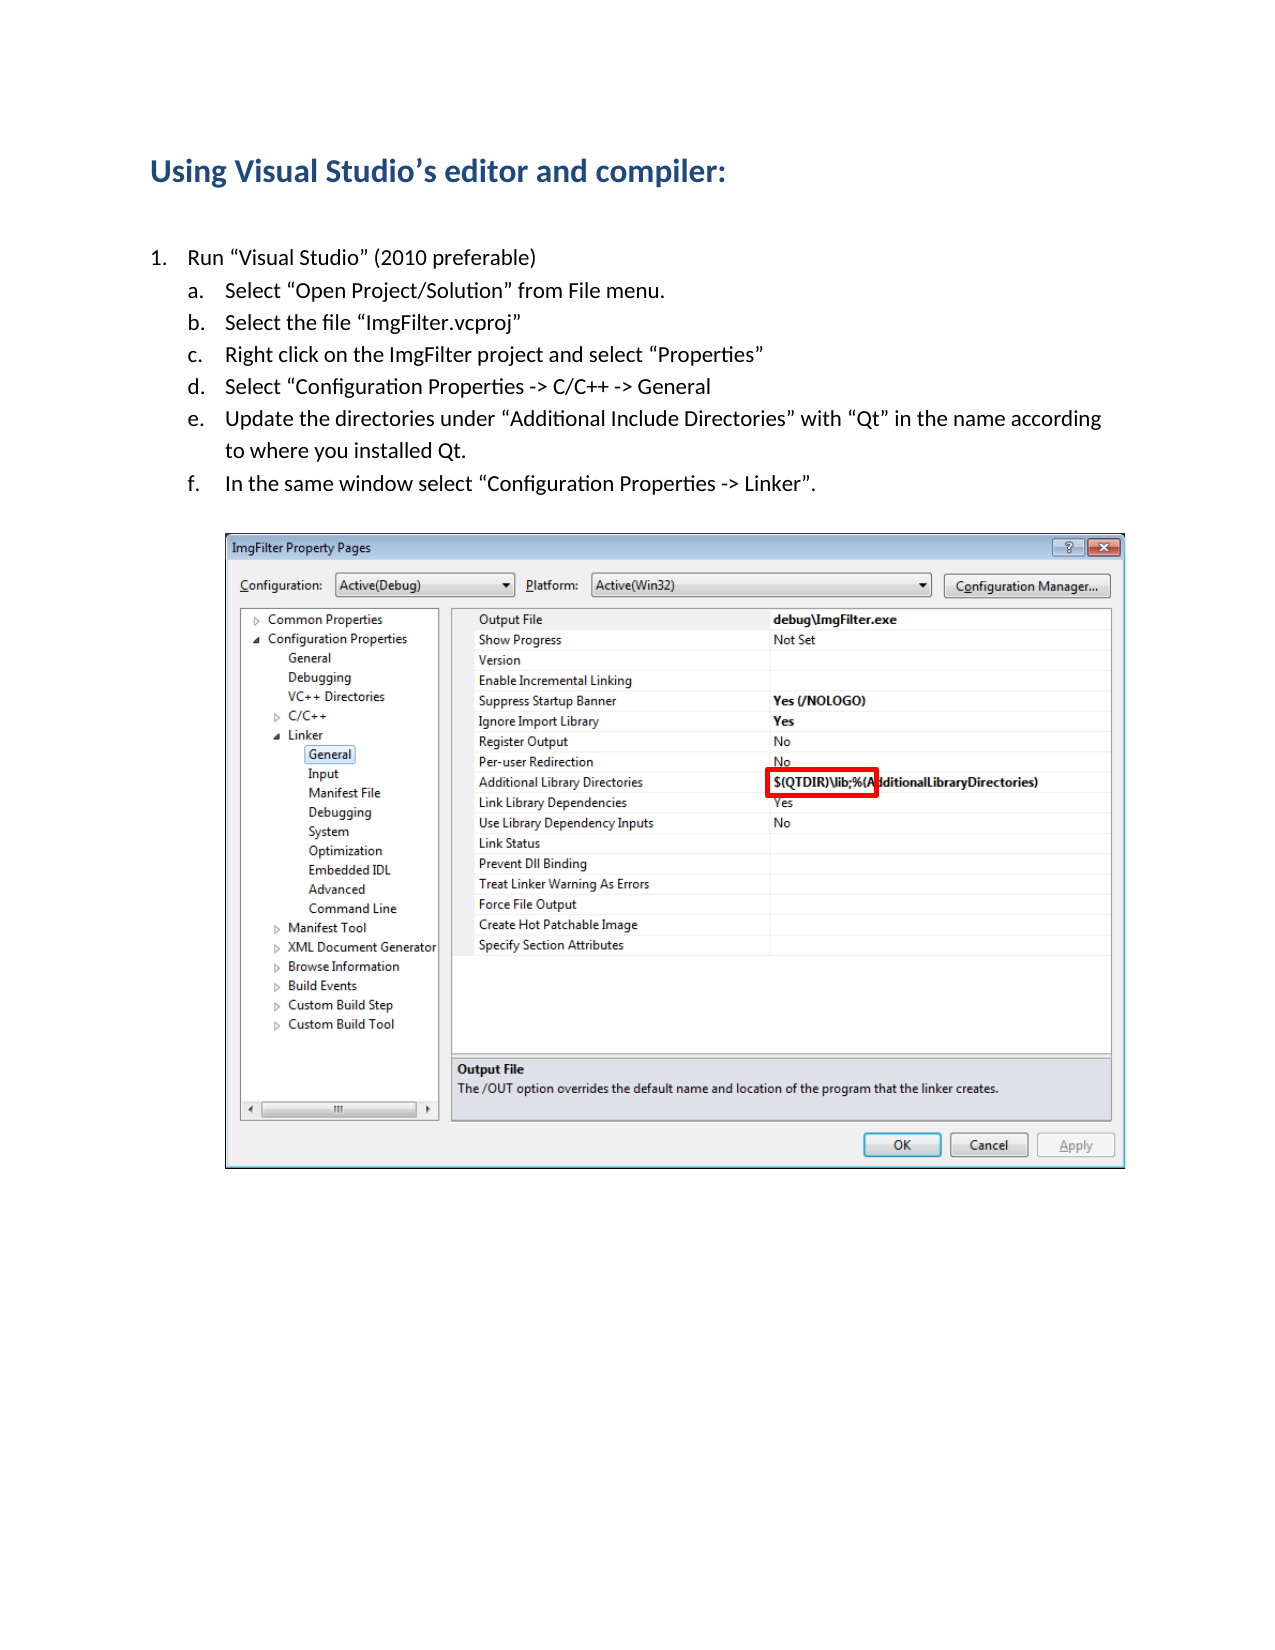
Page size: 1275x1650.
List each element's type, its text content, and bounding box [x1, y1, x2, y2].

picture [225, 533, 1125, 1169]
list Update the directories under “Additional Include Directories” with “Qt” in the name according to where you installed Qt. [187, 404, 1125, 465]
text Using Visual Studio’s editor and compiler: [150, 150, 1125, 191]
list Right click on the ImgFilter project and select “Properties” [187, 340, 1125, 368]
list Select “Open Project/Solution” from File menu. [187, 276, 1125, 304]
list In the same window select “Configuration Properties -> Linker”. [187, 469, 1125, 497]
list Select “Configuration Properties -> C/C++ -> General [187, 372, 1125, 400]
list Run “Visual Studio” (2010 preferable) [150, 243, 1125, 272]
list Select the file “ImgFilter.vcproj” [187, 308, 1125, 336]
